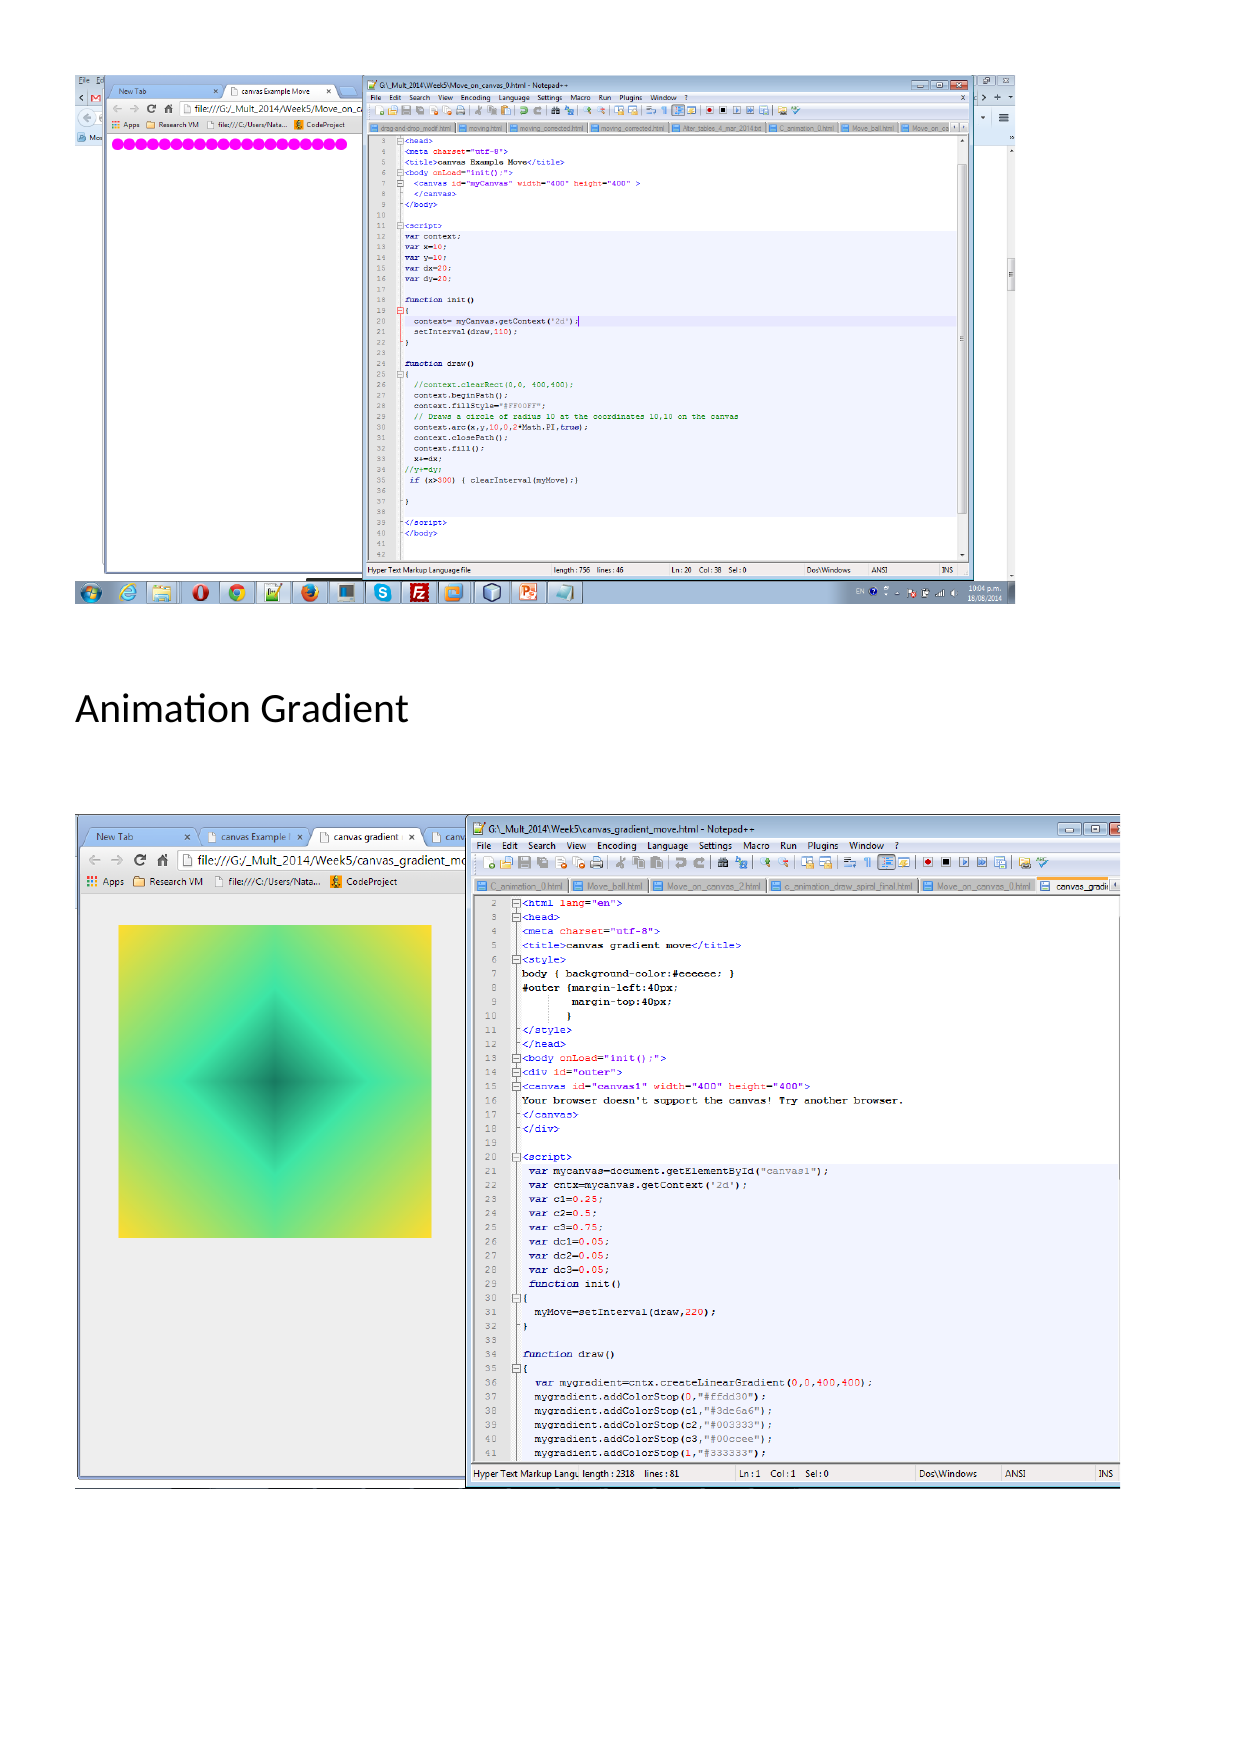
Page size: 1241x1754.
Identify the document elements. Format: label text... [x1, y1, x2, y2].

picture [75, 814, 1121, 1489]
picture [75, 75, 1016, 604]
text Animation Gradient [75, 682, 1165, 733]
